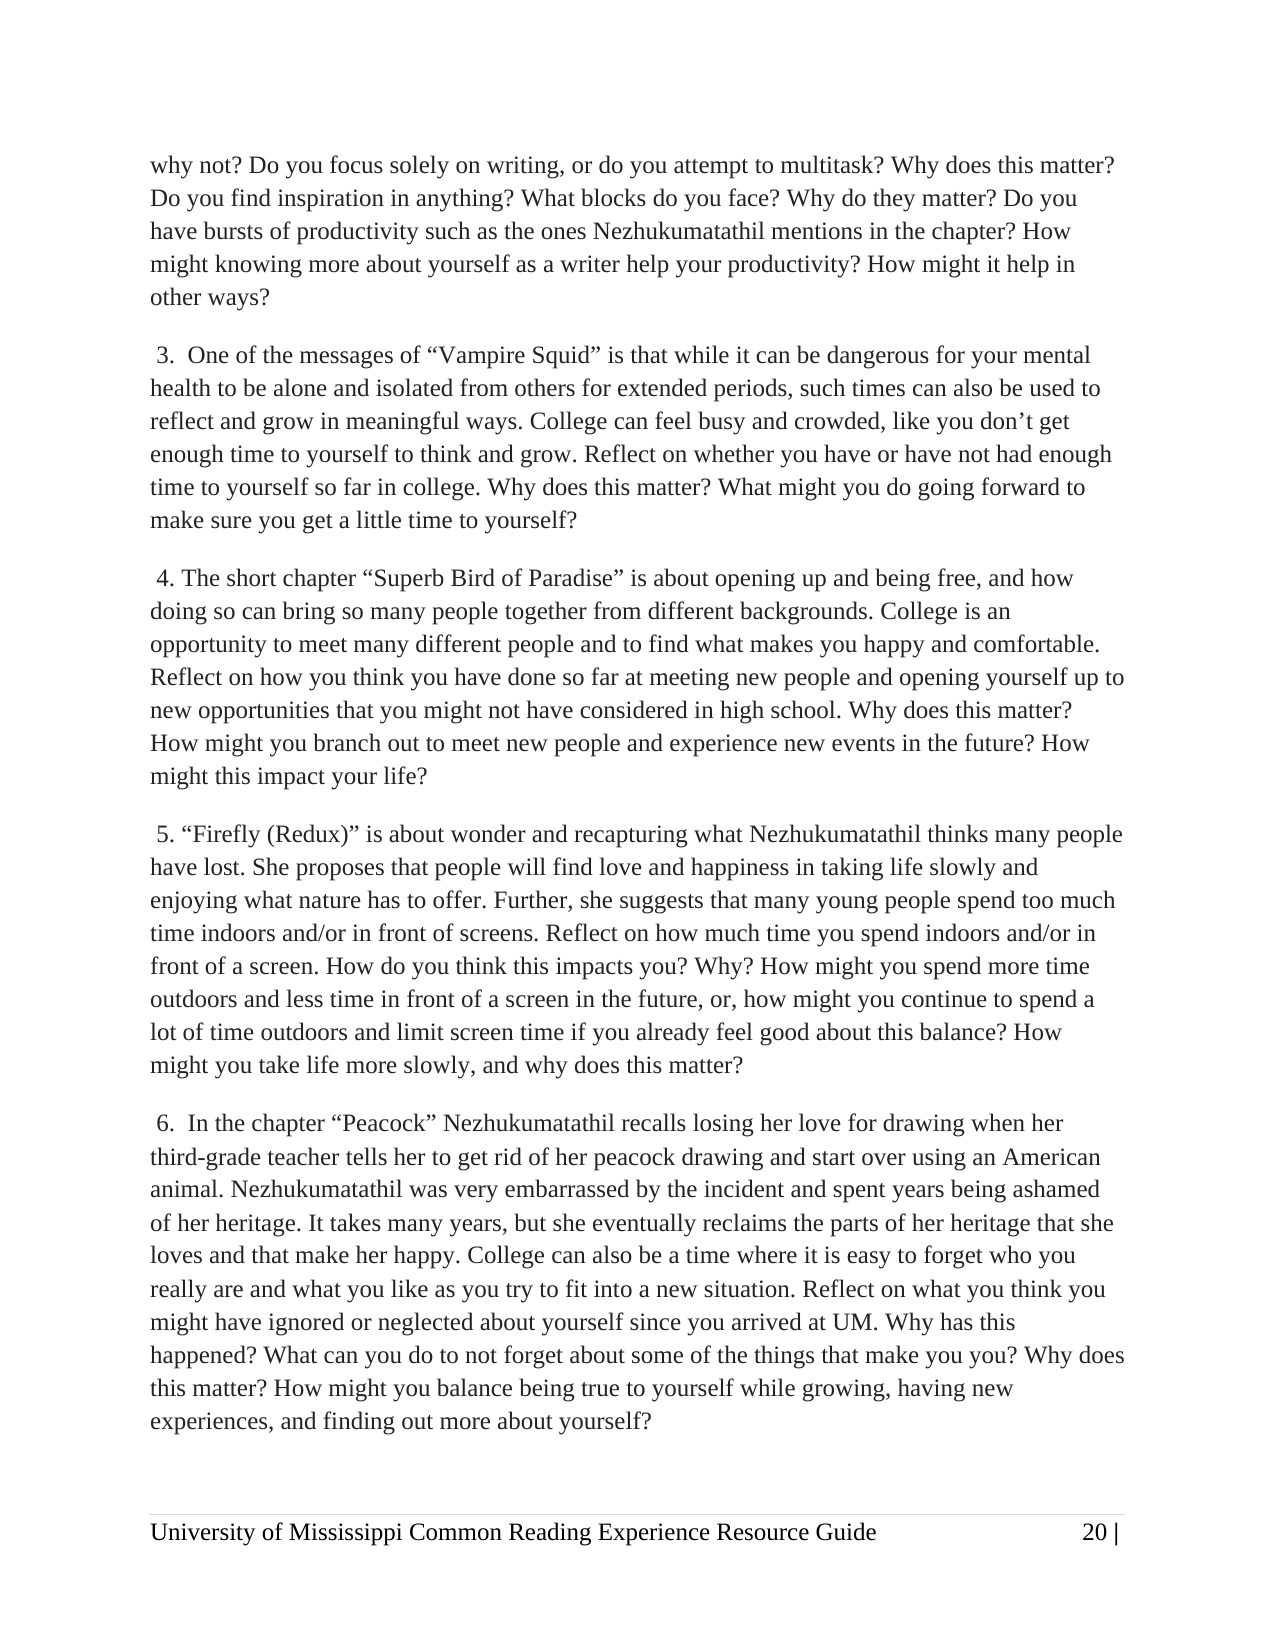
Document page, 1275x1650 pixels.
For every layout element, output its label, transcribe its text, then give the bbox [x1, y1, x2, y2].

text 5. “Firefly (Redux)” is about wonder and recapturing what Nezhukumatathil thinks many people have lost. She proposes that people will find love and happiness in taking life slowly and enjoying what nature has to offer. Further, she suggests that many young people spend too much time indoors and/or in front of screens. Reflect on how much time you spend indoors and/or in front of a screen. How do you think this impacts you? Why? How might you spend more time outdoors and less time in front of a screen in the future, or, how might you continue to spend a lot of time outdoors and limit screen time if you already feel good about this balance? How might you take life more slowly, and why does this matter? [150, 819, 1125, 1079]
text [150, 150, 1125, 311]
text 4. The short chapter “Superb Bird of Paradise” is about opening up and being free, and how doing so can bring so many people together from different backgrounds. College is an opportunity to meet many different people and to find what makes you happy and comfortable. Reflect on how you think you have done so far at meeting new people and opening yourself up to new opportunities that you might not have considered in high school. Why does this matter? How might you branch out to meet new people and experience new events in the future? How might this impact your life? [150, 691, 1125, 790]
text 6. In the chapter “Peacock” Nezhukumatathil recalls losing her love for drawing when her third-grade teacher tells her to get rid of her peacock drawing and start over using an American animal. Nezhukumatathil was very embarrassed by the incident and spent years being ashamed of her heritage. It takes many years, but she eventually reclaims the parts of her heritage that she loves and that make her happy. College can also be a time where it is easy to forget who you really are and what you like as you try to fit into a new situation. Reflect on what you think you might have ignored or neglected about yourself since you arrived at UM. Why has this happened? What can you do to not forget about some of the things that make you you? Why does this matter? How might you balance being true to yourself while growing, having new experiences, and finding out more about yourself? [150, 1368, 1125, 1434]
text 3. One of the messages of “Vampire Squid” is that while it can be dangerous for your mental health to be alone and isolated from others for extended periods, such times can also be used to reflect and grow in meaningful ways. College can feel busy and crowded, like you don’t get enough time to yourself to think and grow. Reflect on whether you have or have not had enough time to yourself so far in college. Why does this matter? What might you do going forward to make sure you get a little time to yourself? [150, 340, 1125, 534]
text 6. In the chapter “Peacock” Nezhukumatathil recalls losing her love for drawing when her third-grade teacher tells her to get rid of her peacock drawing and start over using an American animal. Nezhukumatathil was very embarrassed by the incident and spent years being ashamed of her heritage. It takes many years, but she eventually reclaims the parts of her heritage that she loves and that make her happy. College can also be a time where it is easy to forget who you really are and what you like as you try to fit into a new situation. Reflect on what you think you might have ignored or neglected about yourself since you arrived at UM. Why has this happened? What can you do to not forget about some of the things that make you you? Why does this matter? How might you balance being true to yourself while growing, having new experiences, and finding out more about yourself? [150, 1108, 1125, 1340]
text 4. The short chapter “Superb Bird of Paradise” is about opening up and being free, and how doing so can bring so many people together from different backgrounds. College is an opportunity to meet many different people and to find what makes you happy and comfortable. Reflect on how you think you have done so far at meeting new people and opening yourself up to new opportunities that you might not have considered in high school. Why does this matter? How might you branch out to meet new people and experience new events in the future? How might this impact your life? [150, 563, 1125, 662]
